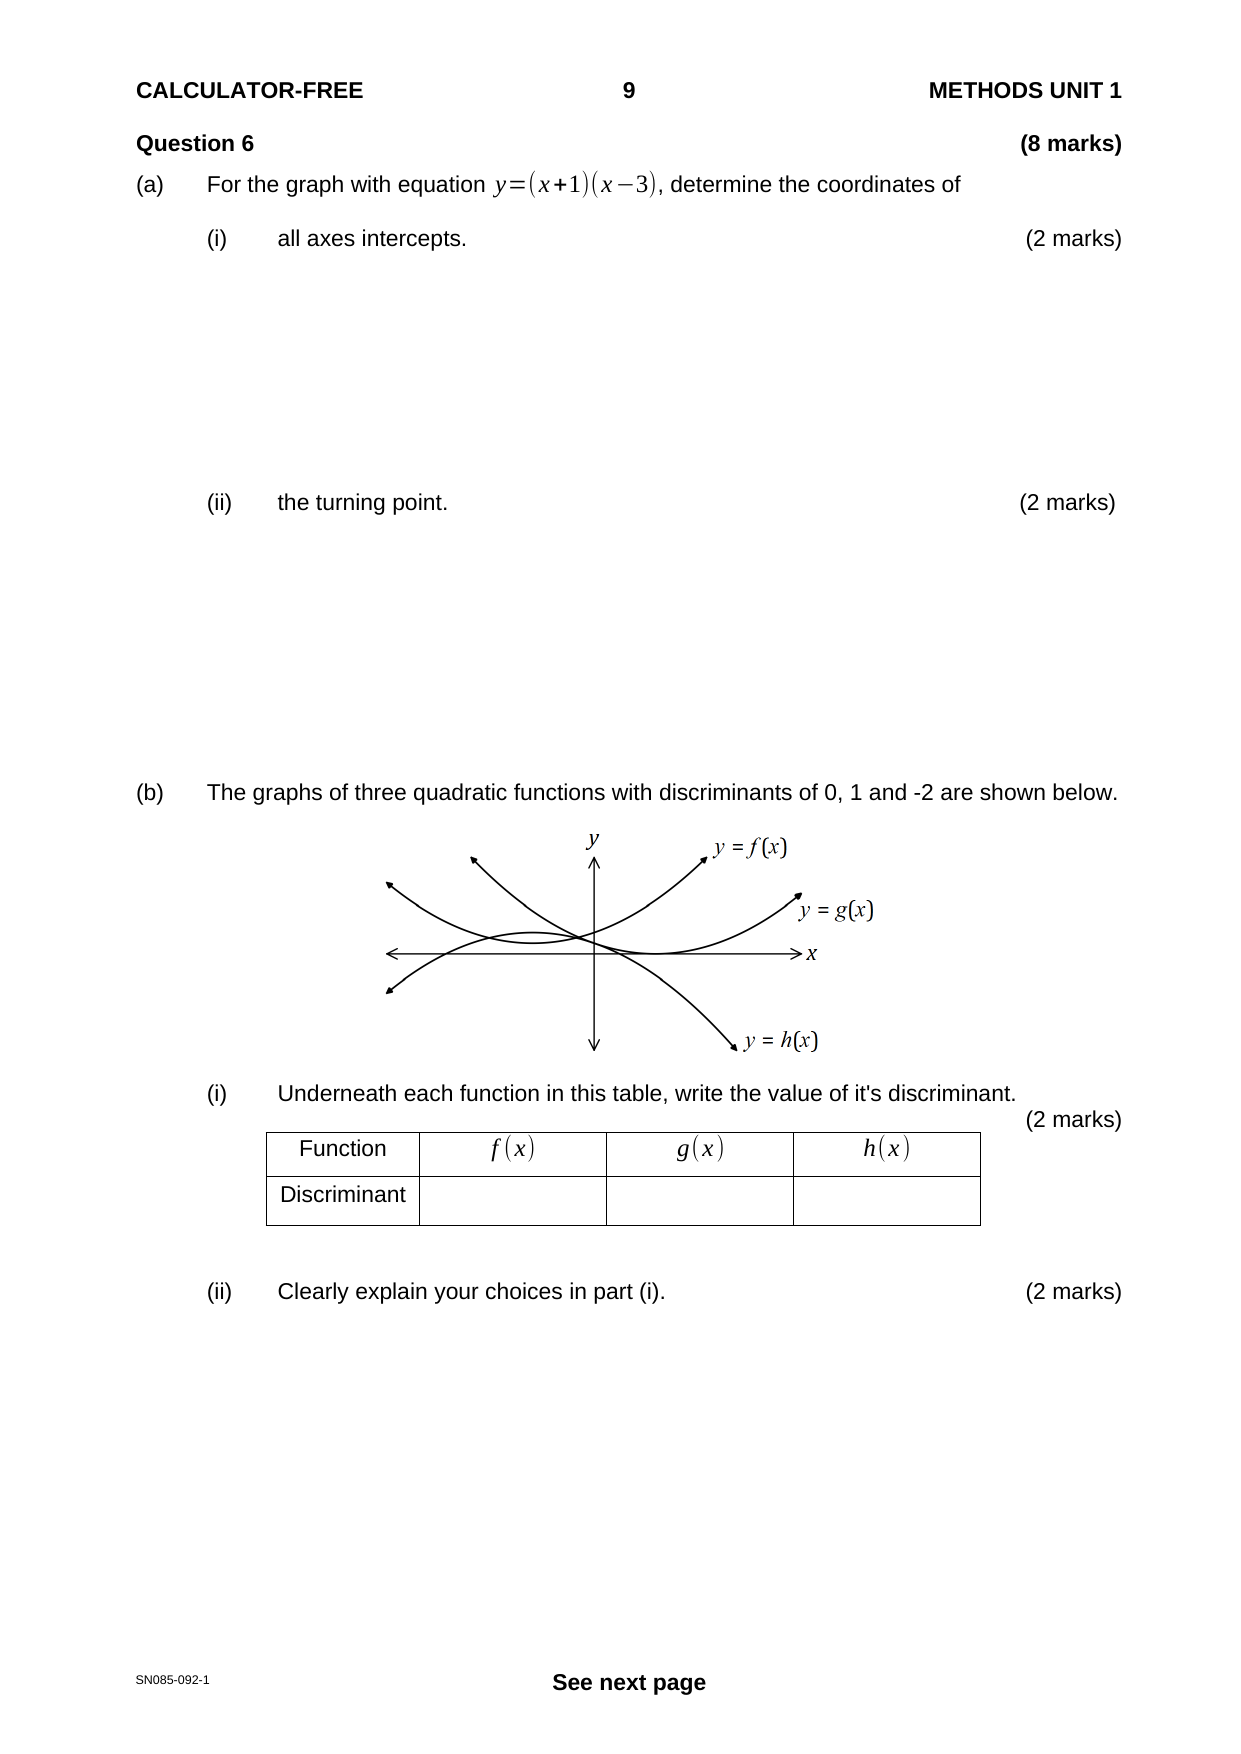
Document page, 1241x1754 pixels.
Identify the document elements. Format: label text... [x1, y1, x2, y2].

table_cell [607, 1177, 793, 1224]
table_header Function [267, 1133, 419, 1176]
table_cell Discriminant [267, 1177, 419, 1224]
text Question 6 (8 marks) [136, 130, 1122, 156]
table_cell [794, 1177, 980, 1224]
text (i) Underneath each function in this table, write the value of it's discriminant. [207, 1079, 1122, 1106]
table_header [794, 1133, 980, 1176]
text (b) The graphs of three quadratic functions with discriminants of 0, 1 and -2 are shown below. [136, 778, 1122, 805]
table_cell [420, 1177, 606, 1224]
table_header [607, 1133, 793, 1176]
text (a) For the graph with equation , determine the coordinates of [136, 169, 1122, 199]
text (ii) Clearly explain your choices in part (i). (2 marks) [207, 1278, 1122, 1304]
text (2 marks) [207, 1106, 1122, 1132]
picture [383, 831, 875, 1054]
text (i) all axes intercepts. (2 marks) [207, 225, 1122, 251]
table_header [420, 1133, 606, 1176]
text (ii) the turning point. (2 marks) [207, 489, 1122, 515]
